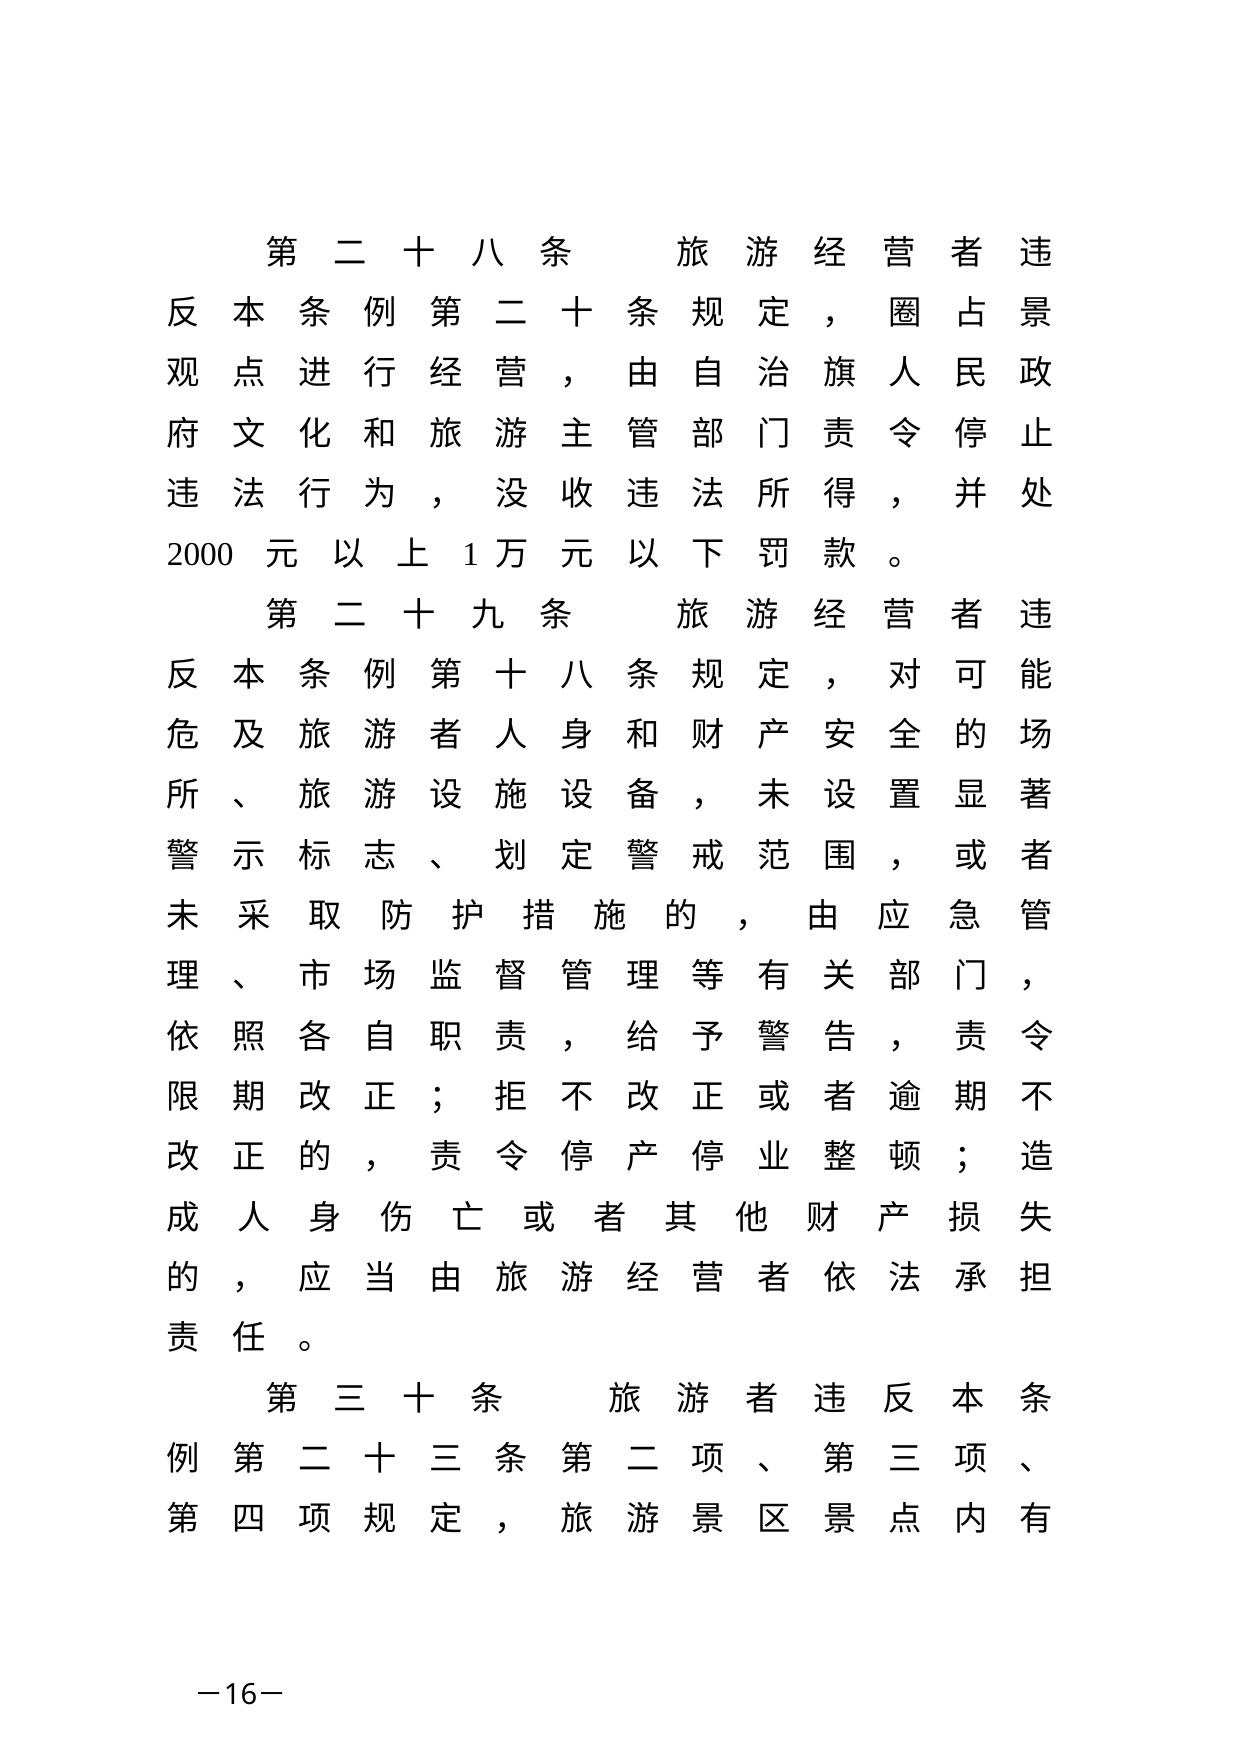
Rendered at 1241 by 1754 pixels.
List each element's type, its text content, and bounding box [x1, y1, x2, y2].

text 第二十九条 旅游经营者违反本条例第十八条规定，对可能危及旅游者人身和财产安全的场所、旅游设施设备，未设置显著警示标志、划定警戒范围，或者未采取防护措施的，由应急管理、市场监督管理等有关部门，依照各自职责，给予警告，责令限期改正；拒不改正或者逾期不改正的，责令停产停业整顿；造成人身伤亡或者其他财产损失的，应当由旅游经营者依法承担责任。 [167, 581, 1085, 1365]
text 第二十八条 旅游经营者违反本条例第二十条规定，圈占景观点进行经营，由自治旗人民政府文化和旅游主管部门责令停止违法行为，没收违法所得，并处2000元以上1万元以下罚款。 [167, 219, 1085, 581]
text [167, 1365, 1085, 1546]
